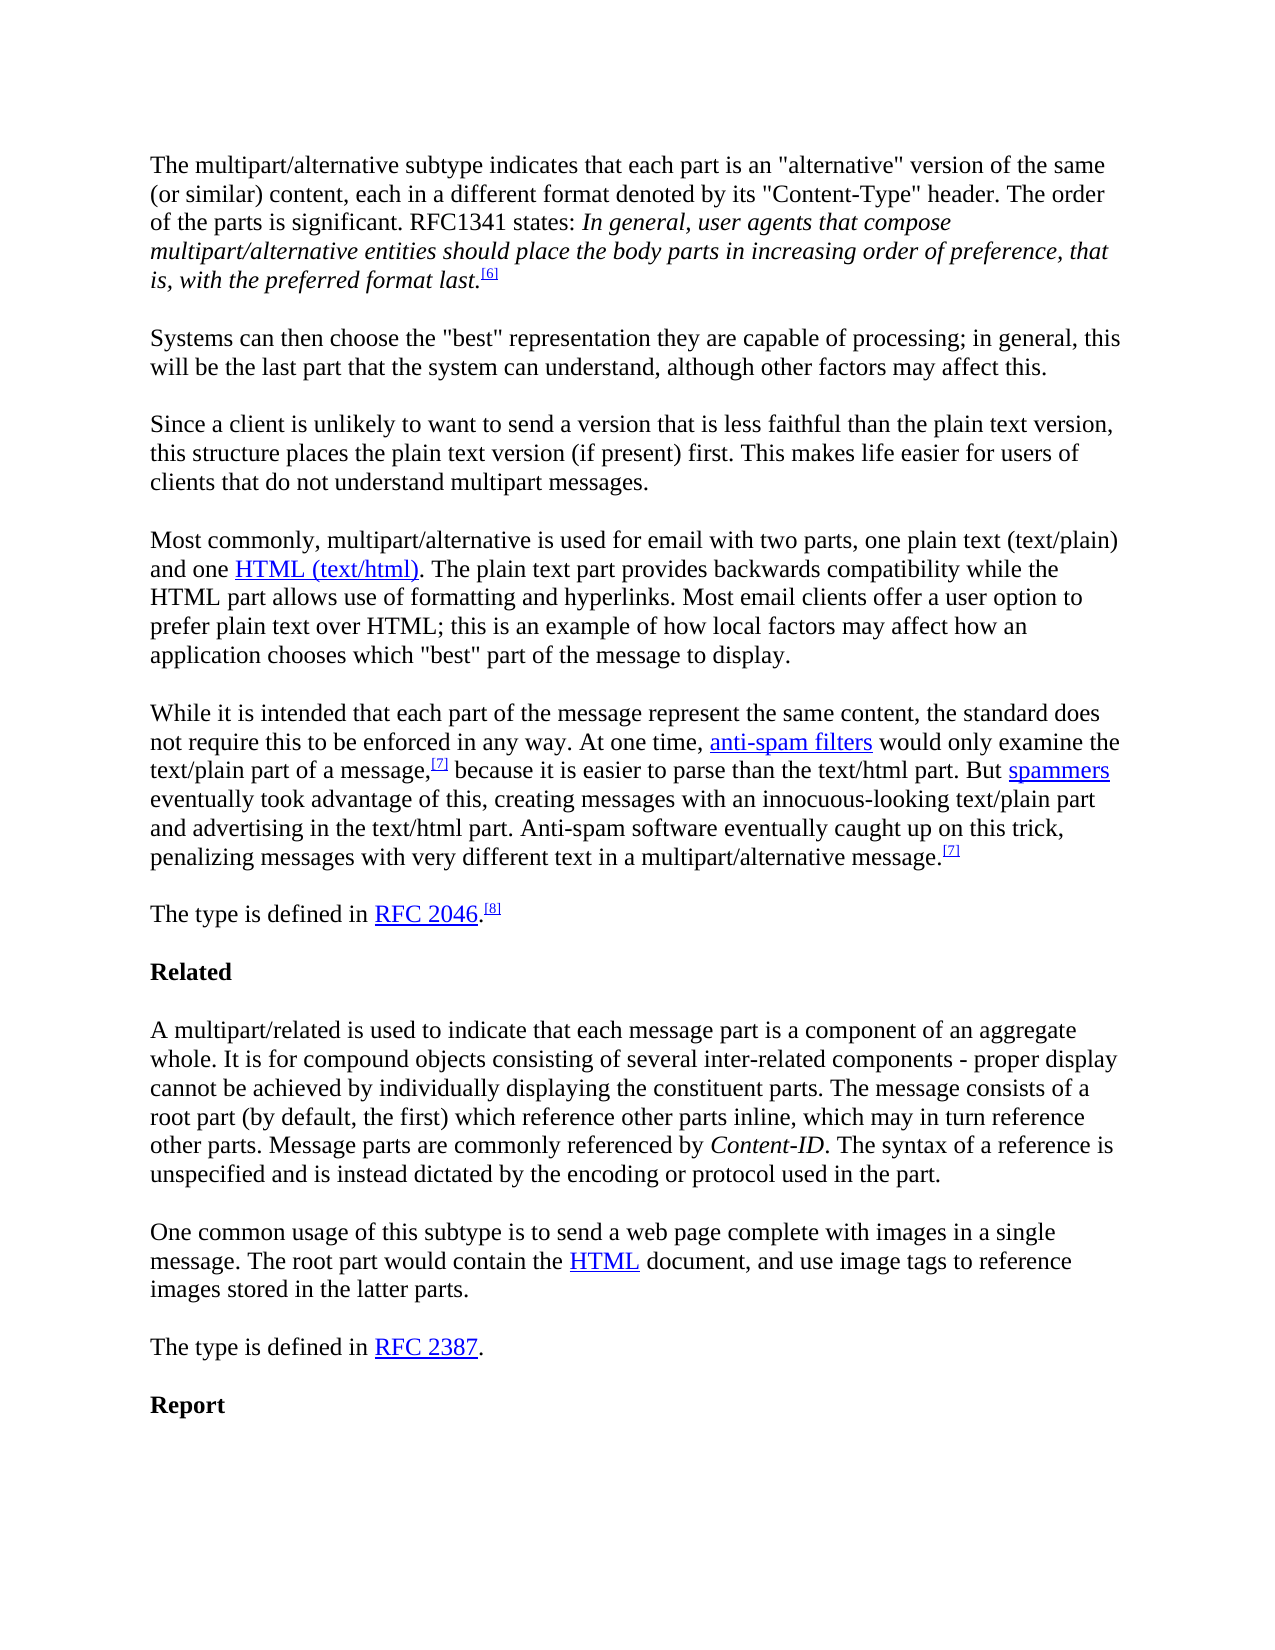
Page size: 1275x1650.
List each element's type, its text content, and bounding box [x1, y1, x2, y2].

text Report [150, 1390, 1125, 1419]
text While it is intended that each part of the message represent the same content, the standard does not require this to be enforced in any way. At one time, anti-spam filters would only examine the text/plain part of a message,[7] because it is easier to parse than the text/html part. But spammers eventually took advantage of this, creating messages with an innocuous-looking text/plain part and advertising in the text/html part. Anti-spam software eventually caught up on this trick, penalizing messages with very different text in a multipart/alternative message.[7] [150, 698, 1125, 870]
text The type is defined in RFC 2046.[8] [150, 899, 1125, 928]
text One common usage of this subtype is to send a web page complete with images in a single message. The root part would contain the HTML document, and use image tags to reference images stored in the latter parts. [150, 1217, 1125, 1303]
text Most commonly, multipart/alternative is used for email with two parts, one plain text (text/plain) and one HTML (text/html). The plain text part provides backwards compatibility while the HTML part allows use of formatting and hyperlinks. Most email clients offer a user option to prefer plain text over HTML; this is an example of how local factors may affect how an application chooses which "best" part of the message to display. [150, 525, 1125, 669]
text The type is defined in RFC 2387. [150, 1332, 1125, 1361]
text Systems can then choose the "best" representation they are capable of processing; in general, this will be the last part that the system can understand, although other factors may affect this. [150, 323, 1125, 380]
text Since a client is unlikely to want to send a version that is less faithful than the plain text version, this structure places the plain text version (if present) first. This makes life easier for users of clients that do not understand multipart messages. [150, 409, 1125, 496]
text Related [150, 957, 1125, 986]
text The multipart/alternative subtype indicates that each part is an "alternative" version of the same (or similar) content, each in a different format denoted by its "Content-Type" header. The order of the parts is significant. RFC1341 states: In general, user agents that compose multipart/alternative entities should place the body parts in increasing order of preference, that is, with the preferred format last.[6] [150, 150, 1125, 294]
text A multipart/related is used to indicate that each message part is a component of an aggregate whole. It is for compound objects consisting of several inter-related components - proper display cannot be achieved by individually displaying the constituent parts. The message consists of a root part (by default, the first) which reference other parts inline, which may in turn reference other parts. Message parts are commonly referenced by Content-ID. The syntax of a reference is unspecified and is instead dictated by the encoding or protocol used in the part. [150, 1015, 1125, 1188]
